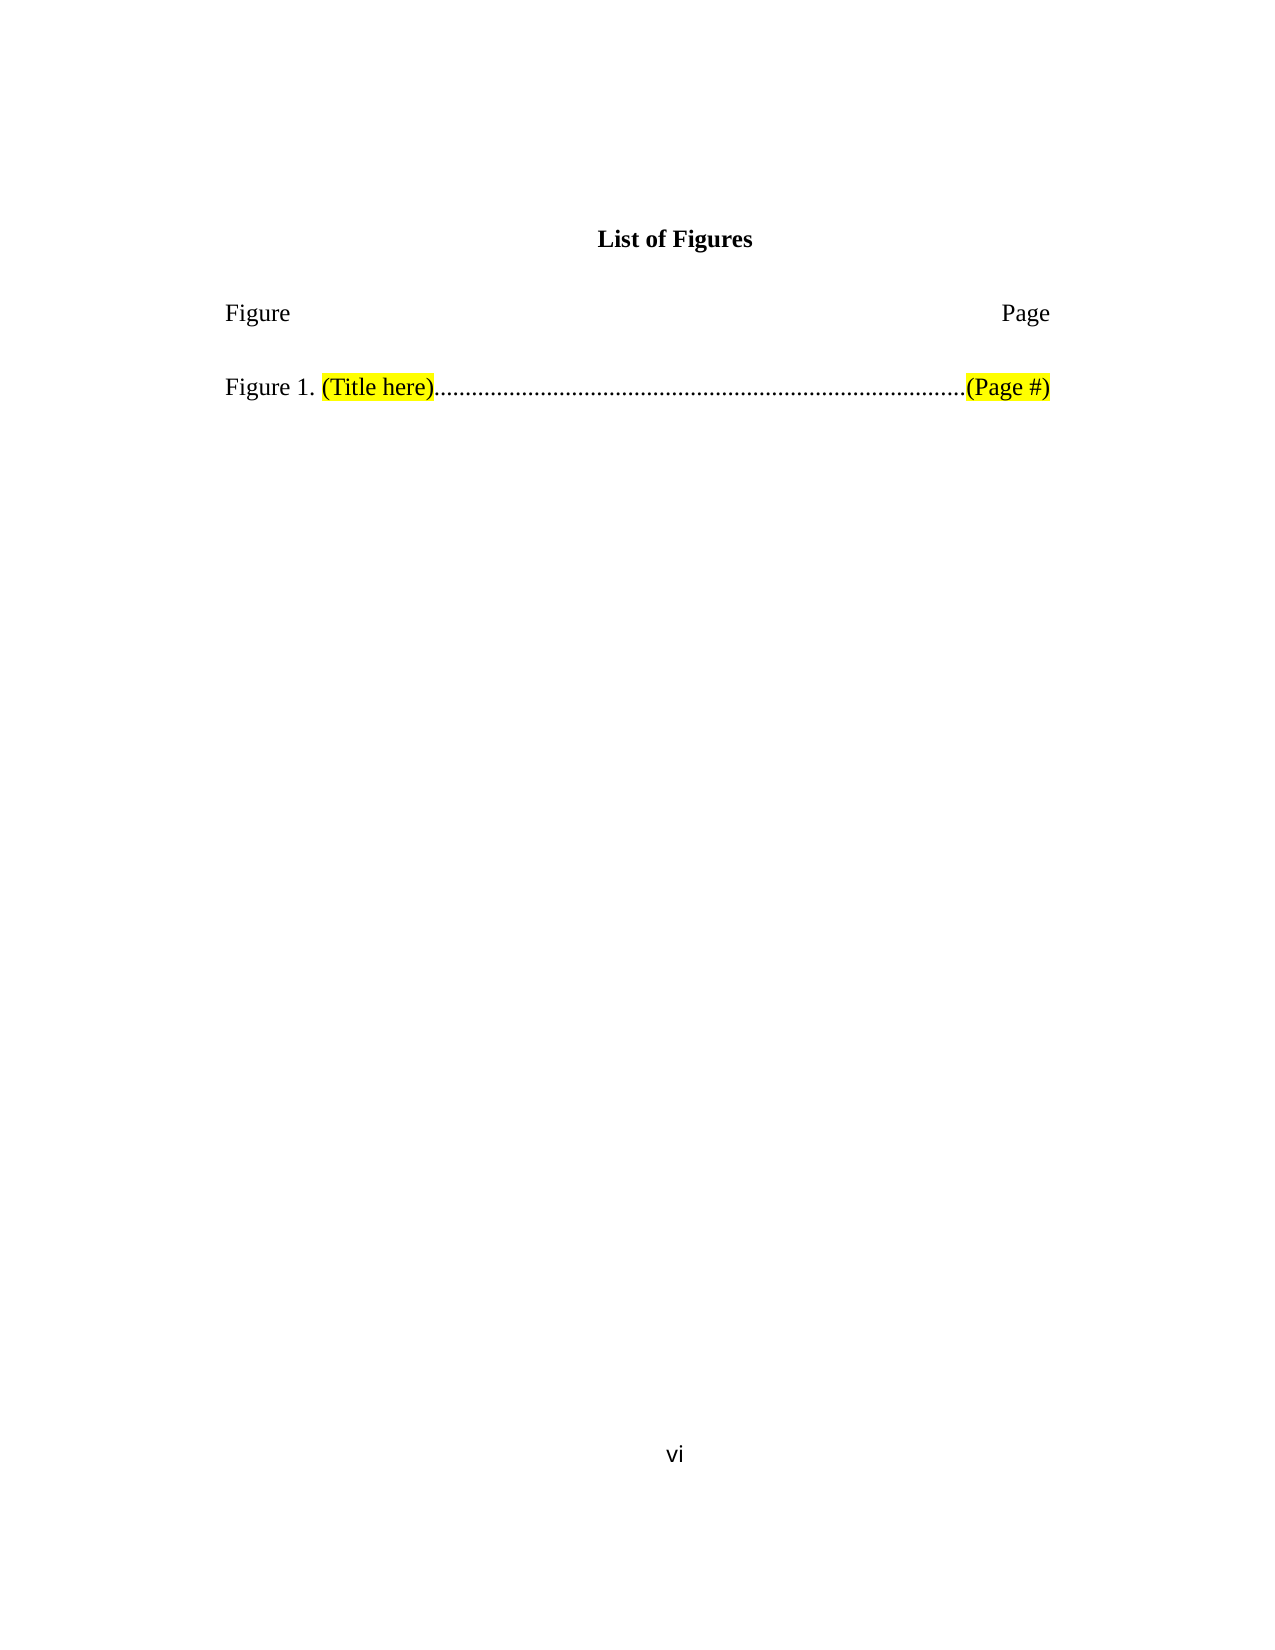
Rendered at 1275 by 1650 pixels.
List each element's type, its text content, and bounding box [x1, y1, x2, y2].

text List of Figures [225, 224, 1125, 253]
text Figure 1. (Title here) (Page #) [225, 372, 1125, 401]
text Figure Page [225, 298, 1125, 327]
